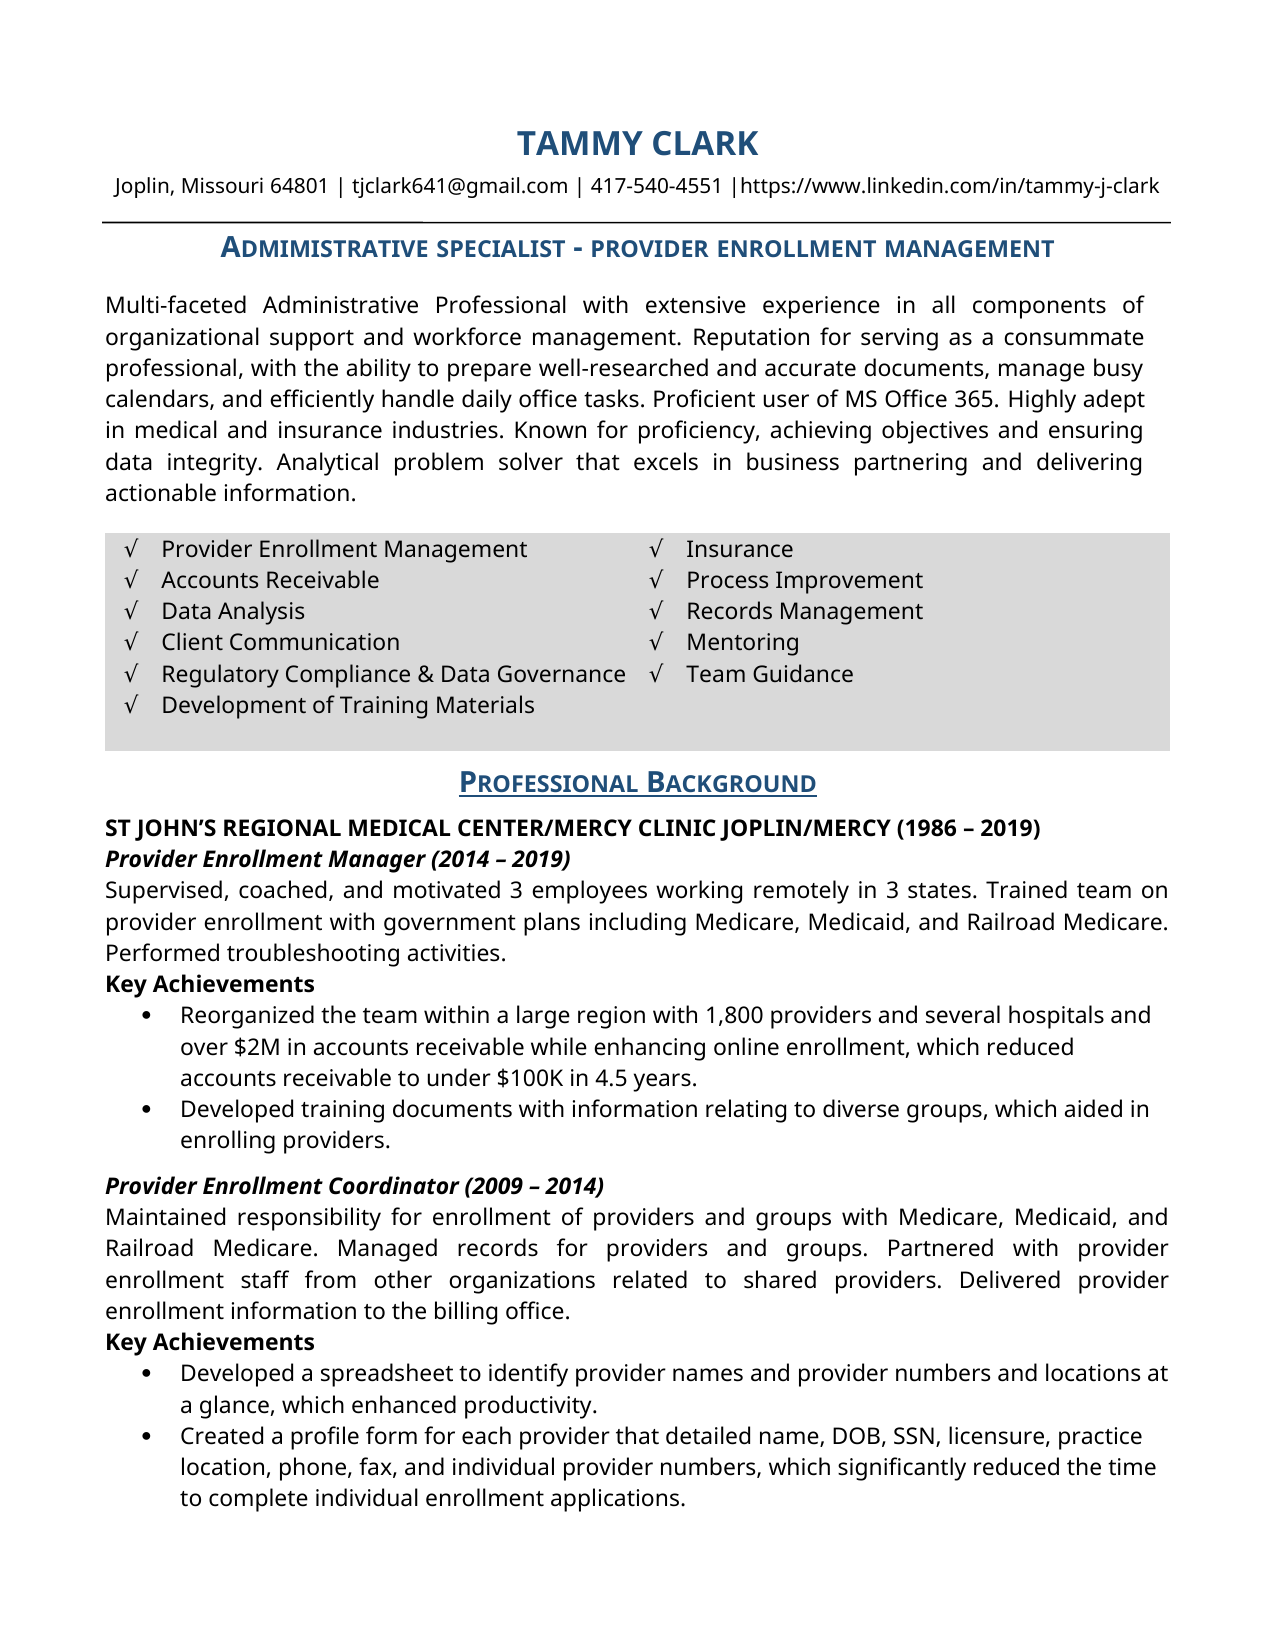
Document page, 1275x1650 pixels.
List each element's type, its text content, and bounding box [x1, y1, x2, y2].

list Developed training documents with information relating to diverse groups, which aided in enrolling providers. [142, 1093, 1170, 1156]
text ST JOHN’S REGIONAL MEDICAL CENTER/MERCY CLINIC JOPLIN/MERCY (1986 – 2019) [105, 812, 1170, 843]
list Reorganized the team within a large region with 1,800 providers and several hospitals and over $2M in accounts receivable while enhancing online enrollment, which reduced accounts receivable to under $100K in 4.5 years. [142, 999, 1170, 1093]
text √ Accounts Receivable √ Process Improvement [105, 564, 1170, 595]
text √ Development of Training Materials [105, 689, 1170, 720]
text √ Client Communication √ Mentoring [105, 626, 1170, 658]
text Key Achievements [105, 968, 1170, 999]
text Key Achievements [105, 1326, 1170, 1357]
text Provider Enrollment Manager (2014 – 2019) [105, 843, 1170, 874]
text √ Provider Enrollment Management √ Insurance [105, 533, 1170, 564]
text Provider Enrollment Coordinator (2009 – 2014) [105, 1170, 1170, 1201]
subtitle Admimistrative specialist - provider enrollment management [105, 227, 1170, 266]
list Developed a spreadsheet to identify provider names and provider numbers and locations at a glance, which enhanced productivity. [142, 1357, 1170, 1420]
text Multi-faceted Administrative Professional with extensive experience in all components of organizational support and workforce management. Reputation for serving as a consummate professional, with the ability to prepare well-researched and accurate documents, manage busy calendars, and efficiently handle daily office tasks. Proficient user of MS Office 365. Highly adept in medical and insurance industries. Known for proficiency, achieving objectives and ensuring data integrity. Analytical problem solver that excels in business partnering and delivering actionable information. [105, 289, 1145, 508]
text Supervised, coached, and motivated 3 employees working remotely in 3 states. Trained team on provider enrollment with government plans including Medicare, Medicaid, and Railroad Medicare. Performed troubleshooting activities. [105, 874, 1170, 968]
list Created a profile form for each provider that detailed name, DOB, SSN, licensure, practice location, phone, fax, and individual provider numbers, which significantly reduced the time to complete individual enrollment applications. [142, 1420, 1170, 1513]
text Joplin, Missouri 64801 | tjclark641@gmail.com | 417-540-4551 |https://www.linkedin.com/in/tammy-j-clark [105, 172, 1170, 200]
text Professional Background [105, 762, 1170, 801]
title tammy clark [105, 120, 1170, 165]
text √ Regulatory Compliance & Data Governance √ Team Guidance [105, 658, 1170, 689]
text √ Data Analysis √ Records Management [105, 595, 1170, 626]
